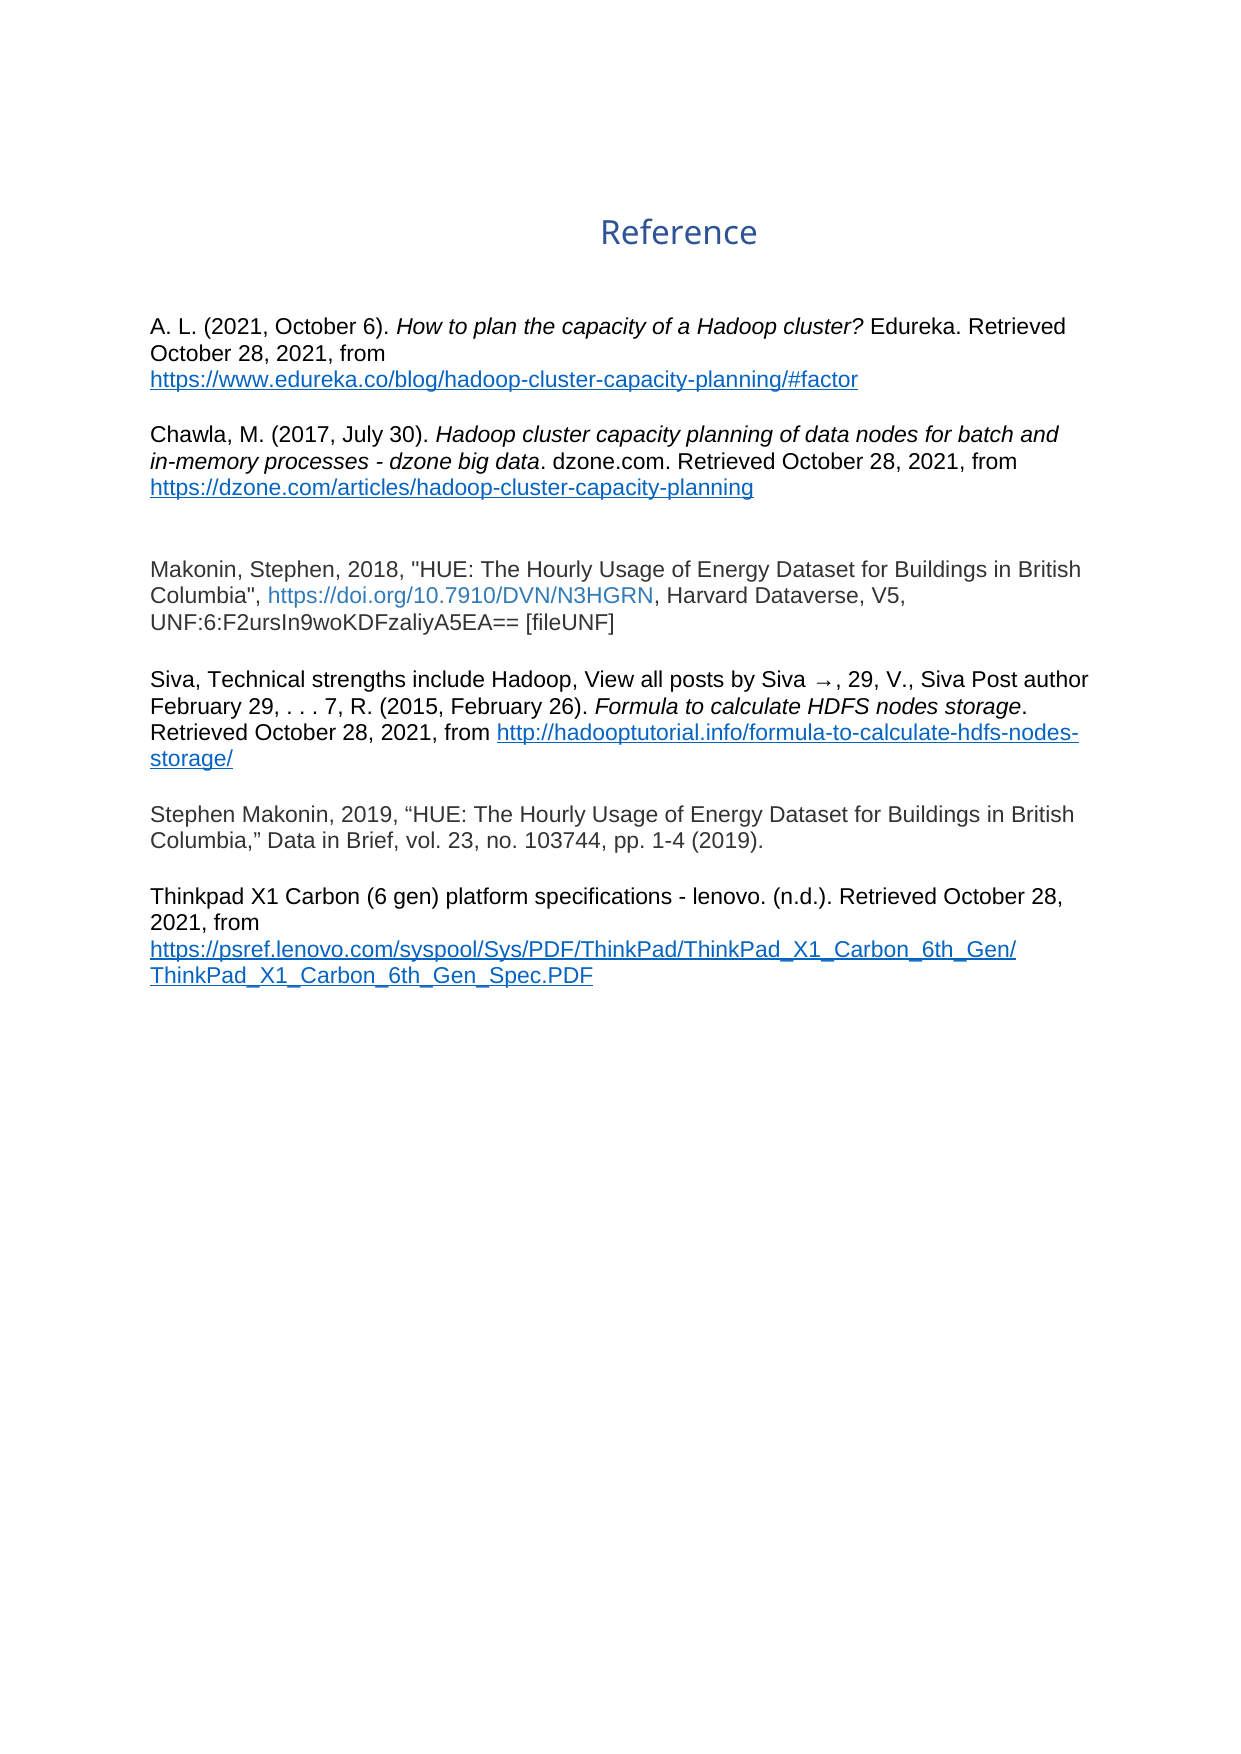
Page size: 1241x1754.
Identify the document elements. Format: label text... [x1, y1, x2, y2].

text Columbia", https://doi.org/10.7910/DVN/N3HGRN, Harvard Dataverse, V5, [150, 582, 1090, 609]
subtitle Reference [525, 209, 1090, 254]
text Siva, Technical strengths include Hadoop, View all posts by Siva →, 29, V., Siva Post author February 29, . . . 7, R. (2015, February 26). Formula to calculate HDFS nodes storage. Retrieved October 28, 2021, from http://hadooptutorial.info/formula-to-calculate-hdfs-nodes-storage/ [150, 666, 1090, 772]
text A. L. (2021, October 6). How to plan the capacity of a Hadoop cluster? Edureka. Retrieved October 28, 2021, from https://www.edureka.co/blog/hadoop-cluster-capacity-planning/#factor [150, 313, 1090, 392]
text Columbia,” Data in Brief, vol. 23, no. 103744, pp. 1-4 (2019). [150, 827, 1090, 854]
text Chawla, M. (2017, July 30). Hadoop cluster capacity planning of data nodes for batch and in-memory processes - dzone big data. dzone.com. Retrieved October 28, 2021, from https://dzone.com/articles/hadoop-cluster-capacity-planning [150, 421, 1090, 501]
text Stephen Makonin, 2019, “HUE: The Hourly Usage of Energy Dataset for Buildings in British [150, 801, 1090, 827]
text Makonin, Stephen, 2018, "HUE: The Hourly Usage of Energy Dataset for Buildings in British [150, 556, 1090, 582]
text Thinkpad X1 Carbon (6 gen) platform specifications - lenovo. (n.d.). Retrieved October 28, 2021, from https://psref.lenovo.com/syspool/Sys/PDF/ThinkPad/ThinkPad_X1_Carbon_6th_Gen/ThinkPad_X1_Carbon_6th_Gen_Spec.PDF [150, 883, 1090, 988]
text UNF:6:F2ursIn9woKDFzaliyA5EA== [fileUNF] [150, 609, 1090, 635]
